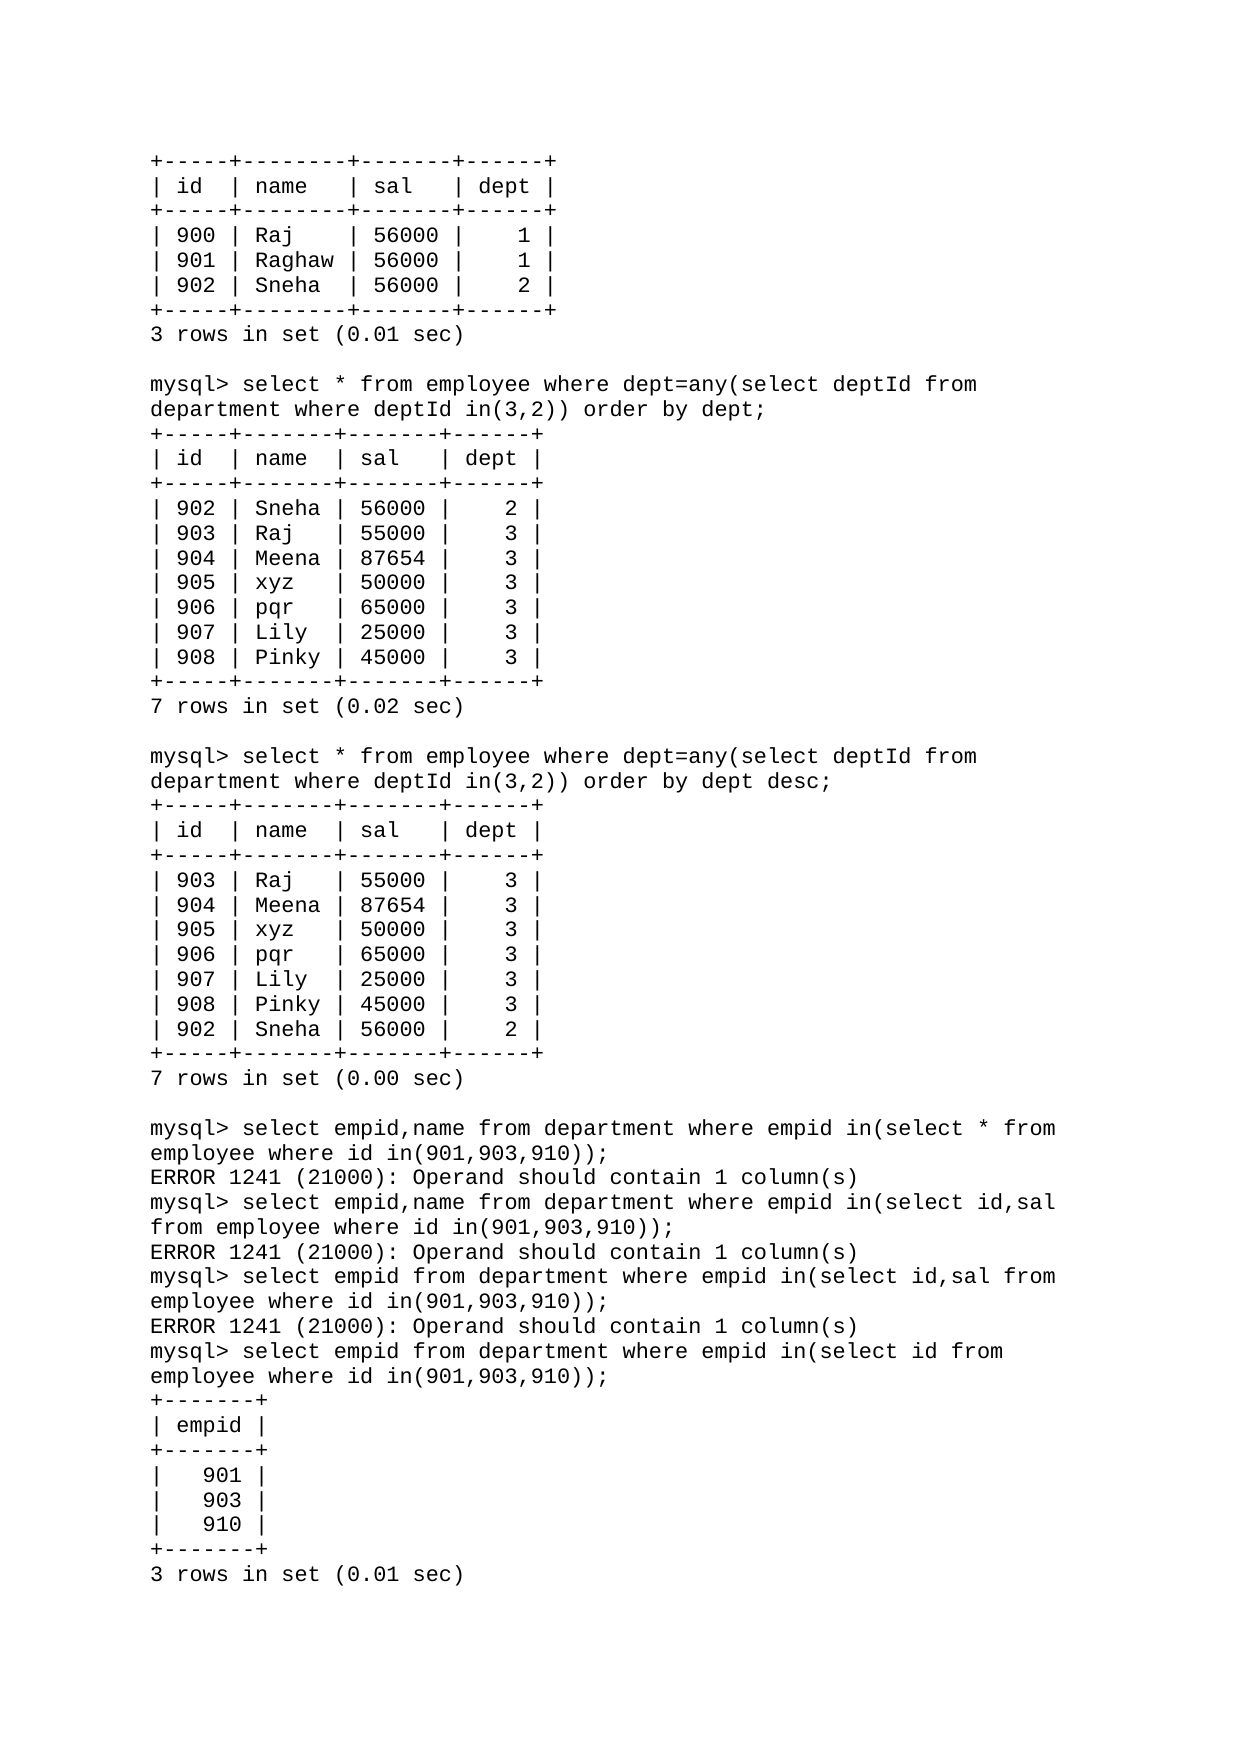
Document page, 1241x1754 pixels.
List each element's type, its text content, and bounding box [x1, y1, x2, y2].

text +-------+ [150, 1538, 1090, 1563]
text | 906 | pqr | 65000 | 3 | [150, 596, 1090, 621]
text | 903 | Raj | 55000 | 3 | [150, 522, 1090, 547]
text | 900 | Raj | 56000 | 1 | [150, 224, 1090, 249]
text mysql> select * from employee where dept=any(select deptId from department where deptId in(3,2)) order by dept desc; [150, 745, 1090, 794]
text ERROR 1241 (21000): Operand should contain 1 column(s) [150, 1315, 1090, 1340]
text | 905 | xyz | 50000 | 3 | [150, 918, 1090, 943]
text | 901 | Raghaw | 56000 | 1 | [150, 249, 1090, 274]
text mysql> select empid from department where empid in(select id,sal from employee where id in(901,903,910)); [150, 1266, 1090, 1315]
text | 908 | Pinky | 45000 | 3 | [150, 993, 1090, 1018]
text | id | name | sal | dept | [150, 447, 1090, 472]
text | id | name | sal | dept | [150, 819, 1090, 844]
text +-----+-------+-------+------+ [150, 1042, 1090, 1067]
text | empid | [150, 1414, 1090, 1439]
text mysql> select empid,name from department where empid in(select id,sal from employee where id in(901,903,910)); [150, 1191, 1090, 1241]
text 7 rows in set (0.00 sec) [150, 1067, 1090, 1092]
text 3 rows in set (0.01 sec) [150, 1563, 1090, 1588]
text +-----+-------+-------+------+ [150, 794, 1090, 819]
text +-----+--------+-------+------+ [150, 150, 1090, 175]
text mysql> select empid,name from department where empid in(select * from employee where id in(901,903,910)); [150, 1117, 1090, 1166]
text +-----+-------+-------+------+ [150, 671, 1090, 695]
text | 907 | Lily | 25000 | 3 | [150, 621, 1090, 646]
text | 903 | Raj | 55000 | 3 | [150, 869, 1090, 894]
text | 904 | Meena | 87654 | 3 | [150, 547, 1090, 571]
text | 906 | pqr | 65000 | 3 | [150, 943, 1090, 968]
text ERROR 1241 (21000): Operand should contain 1 column(s) [150, 1241, 1090, 1266]
text 7 rows in set (0.02 sec) [150, 695, 1090, 720]
text | 910 | [150, 1513, 1090, 1538]
text | 902 | Sneha | 56000 | 2 | [150, 497, 1090, 522]
text | 902 | Sneha | 56000 | 2 | [150, 274, 1090, 299]
text | 901 | [150, 1464, 1090, 1489]
text 3 rows in set (0.01 sec) [150, 323, 1090, 348]
text +-----+-------+-------+------+ [150, 423, 1090, 447]
text +-----+-------+-------+------+ [150, 844, 1090, 869]
text +-------+ [150, 1389, 1090, 1414]
text | 905 | xyz | 50000 | 3 | [150, 571, 1090, 596]
text | 908 | Pinky | 45000 | 3 | [150, 646, 1090, 671]
text | id | name | sal | dept | [150, 175, 1090, 199]
text | 907 | Lily | 25000 | 3 | [150, 968, 1090, 993]
text | 902 | Sneha | 56000 | 2 | [150, 1018, 1090, 1042]
text mysql> select empid from department where empid in(select id from employee where id in(901,903,910)); [150, 1340, 1090, 1389]
text +-----+--------+-------+------+ [150, 299, 1090, 323]
text | 904 | Meena | 87654 | 3 | [150, 894, 1090, 918]
text ERROR 1241 (21000): Operand should contain 1 column(s) [150, 1166, 1090, 1191]
text +-----+-------+-------+------+ [150, 472, 1090, 497]
text +-------+ [150, 1439, 1090, 1464]
text mysql> select * from employee where dept=any(select deptId from department where deptId in(3,2)) order by dept; [150, 373, 1090, 423]
text +-----+--------+-------+------+ [150, 199, 1090, 224]
text | 903 | [150, 1489, 1090, 1513]
